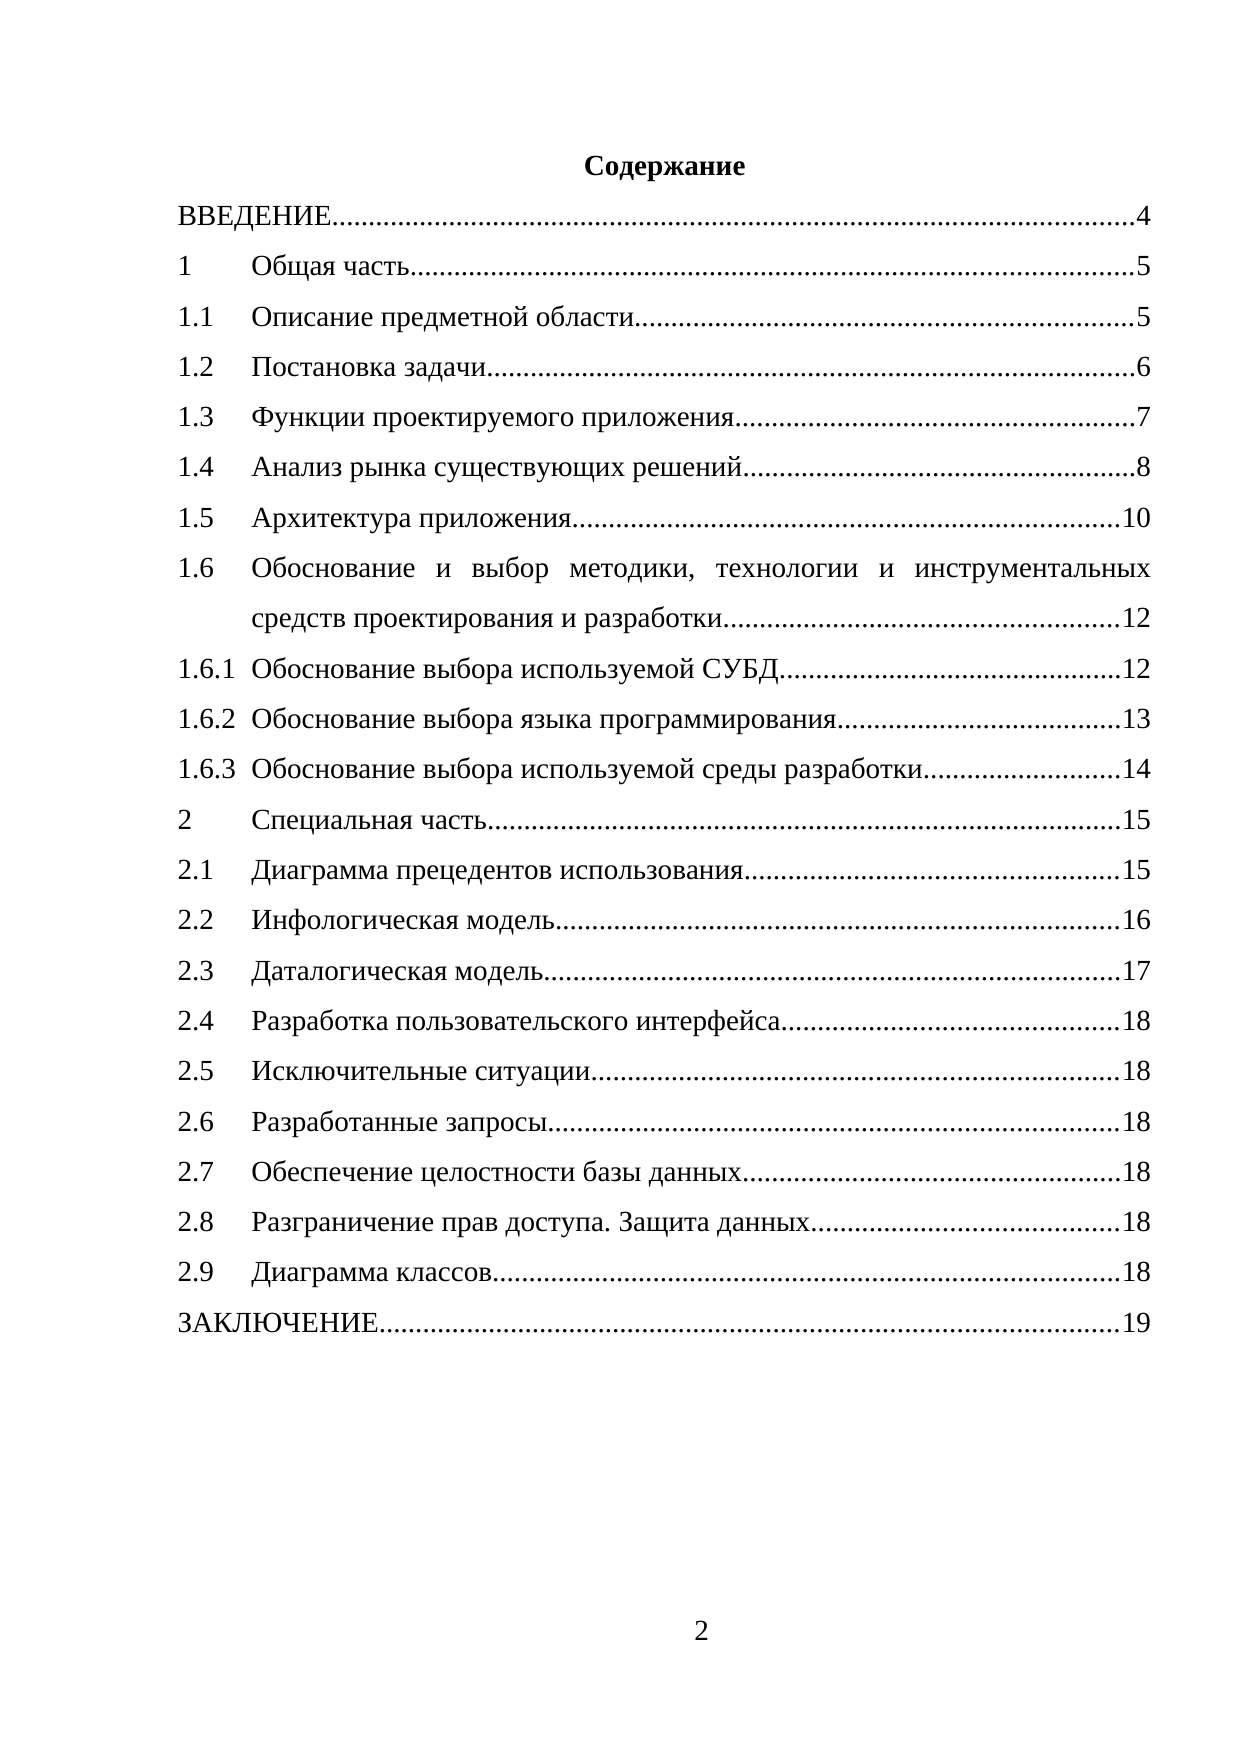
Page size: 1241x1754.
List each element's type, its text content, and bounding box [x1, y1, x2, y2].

text Содержание [177, 148, 1152, 181]
